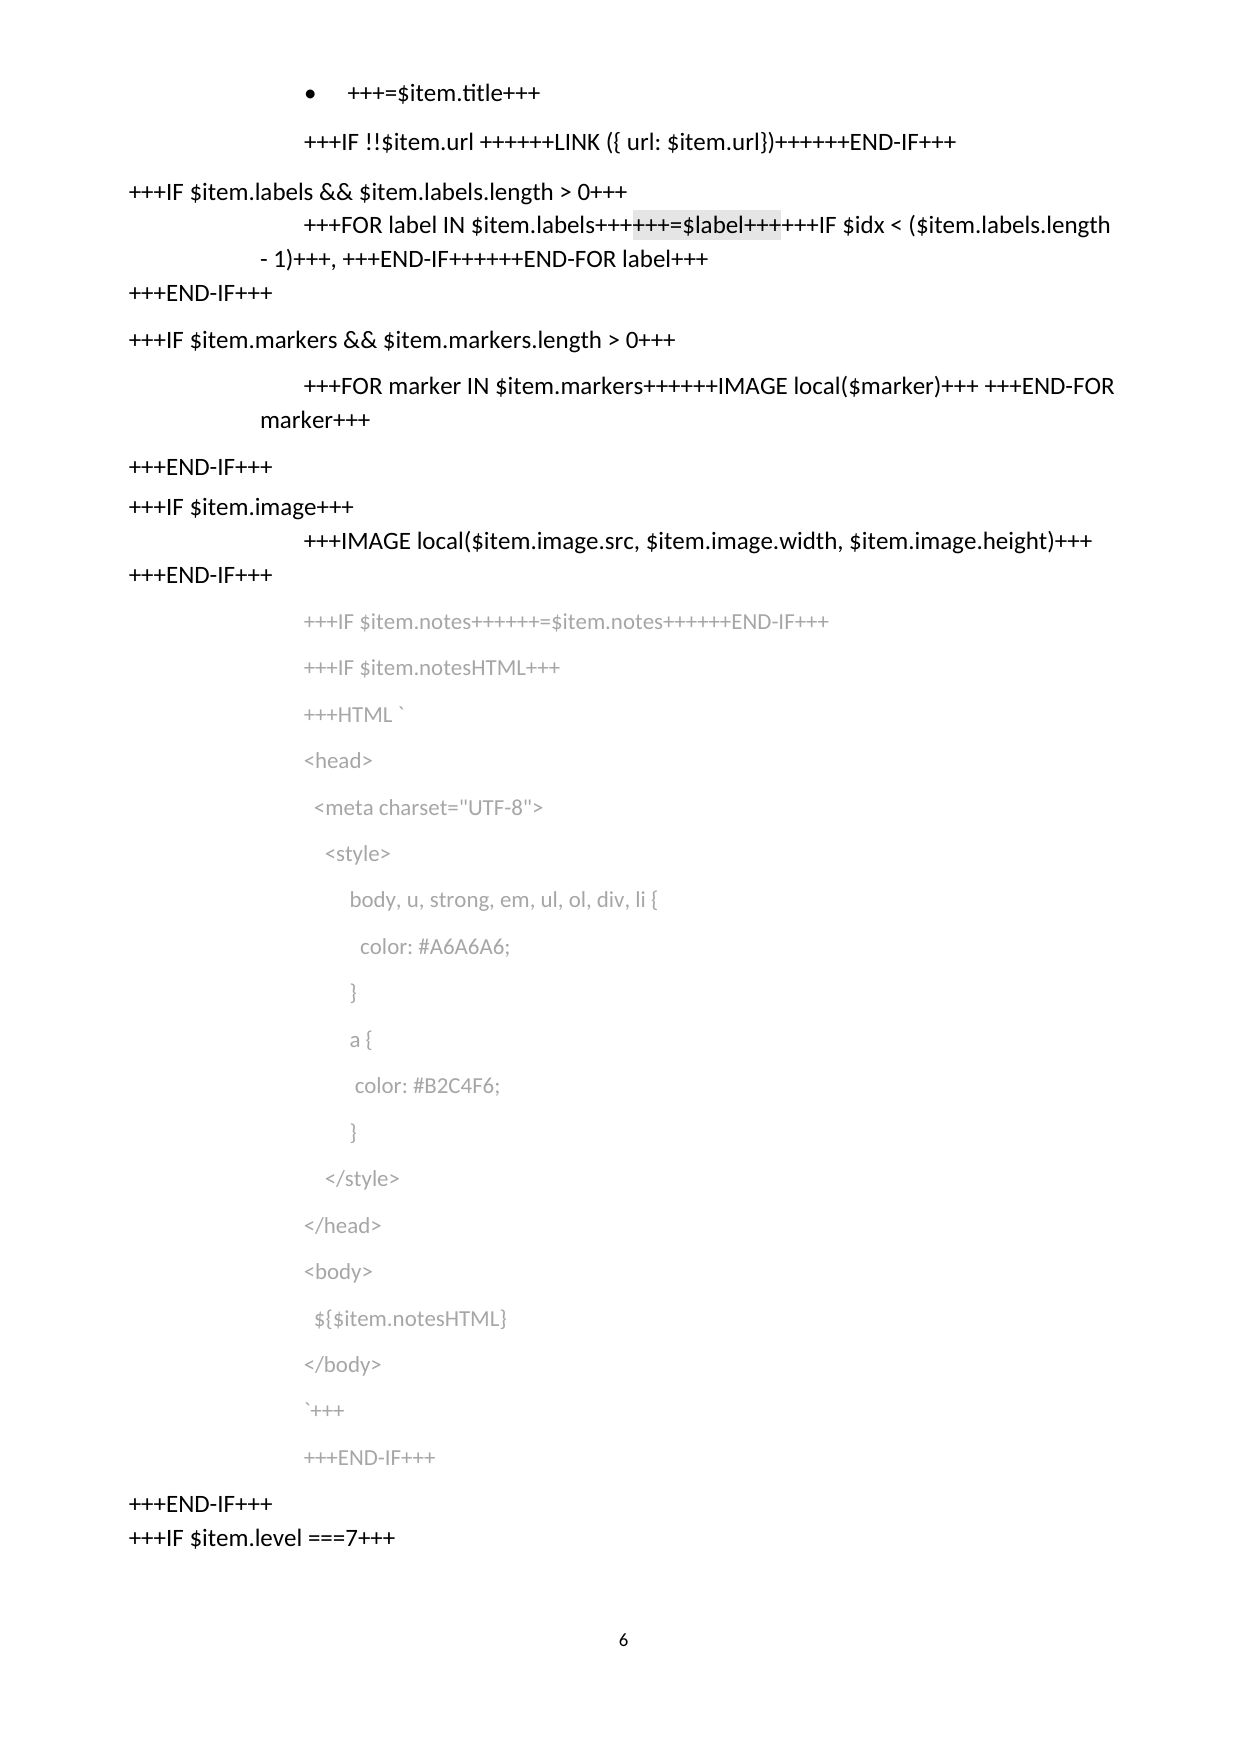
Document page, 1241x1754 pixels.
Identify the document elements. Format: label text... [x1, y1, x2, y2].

text } [303, 1115, 1118, 1149]
text +++IF !!$item.url ++++++LINK ({ url: $item.url})++++++END-IF+++ [304, 125, 1118, 159]
text +++FOR label IN $item.labels++++++=$label++++++IF $idx < ($item.labels.length - 1)+++, +++END-IF++++++END-FOR label+++ [260, 208, 1118, 276]
text +++END-IF+++ [128, 449, 1118, 483]
text a { [303, 1022, 1118, 1056]
text color: #B2C4F6; [303, 1068, 1118, 1102]
text color: #A6A6A6; [128, 929, 1118, 963]
text +++IF $item.notesHTML+++ [260, 650, 1118, 684]
text • +++=$item.title+++ [304, 76, 1118, 110]
text +++END-IF+++ [128, 276, 1118, 310]
text +++END-IF+++ [260, 1440, 1118, 1474]
text +++IF $item.labels && $item.labels.length > 0+++ [128, 174, 1118, 208]
text <body> [260, 1254, 1118, 1288]
text +++IMAGE local($item.image.src, $item.image.width, $item.image.height)+++ [260, 523, 1118, 557]
text +++END-IF+++ [128, 1487, 1118, 1521]
text <head> [260, 743, 1118, 777]
text +++END-IF+++ [128, 557, 1118, 591]
text </head> [260, 1208, 1118, 1242]
text +++IF $item.image+++ [128, 489, 1118, 523]
text <style> [128, 836, 1118, 870]
text `+++ [260, 1394, 1118, 1428]
text +++IF $item.markers && $item.markers.length > 0+++ [128, 322, 1118, 356]
text +++FOR marker IN $item.markers++++++IMAGE local($marker)+++ +++END-FOR marker+++ [260, 369, 1118, 437]
text +++IF $item.level ===7+++ [128, 1521, 1118, 1554]
text </style> [128, 1161, 1118, 1195]
text ${$item.notesHTML} [260, 1301, 1118, 1335]
text +++HTML ` [260, 697, 1118, 731]
text </body> [260, 1347, 1118, 1381]
text body, u, strong, em, ul, ol, div, li { [303, 883, 1118, 917]
text } [303, 976, 1118, 1009]
text <meta charset="UTF-8"> [260, 790, 1118, 824]
text +++IF $item.notes++++++=$item.notes++++++END-IF+++ [260, 604, 1118, 638]
